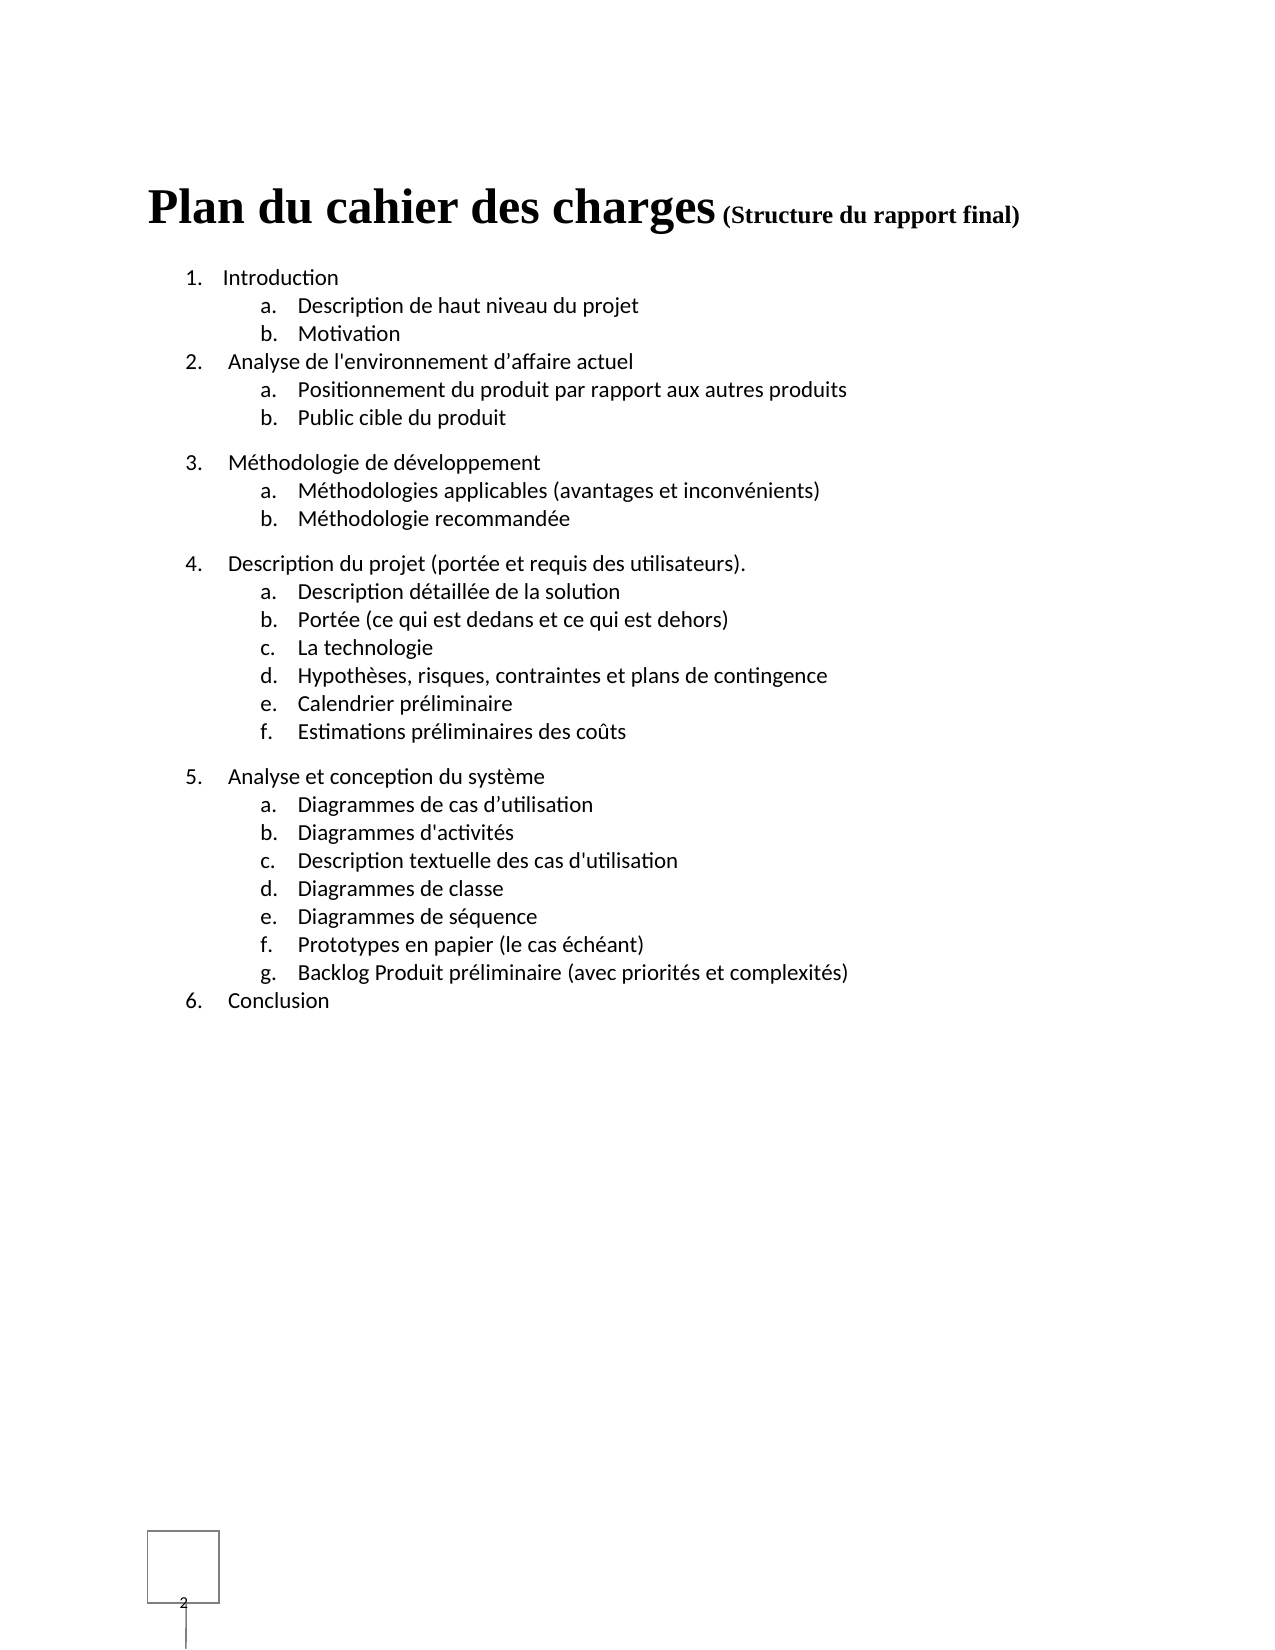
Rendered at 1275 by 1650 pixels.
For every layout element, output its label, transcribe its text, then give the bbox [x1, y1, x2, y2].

list Méthodologie de développement [185, 448, 1127, 476]
list Description textuelle des cas d'utilisation [260, 846, 1127, 874]
list Description détaillée de la solution [260, 577, 1127, 605]
list Diagrammes de cas d’utilisation [260, 790, 1127, 818]
list Description du projet (portée et requis des utilisateurs). [185, 549, 1127, 577]
list Méthodologies applicables (avantages et inconvénients) [260, 476, 1127, 504]
subtitle Plan du cahier des charges (Structure du rapport final) [148, 177, 1127, 234]
list Hypothèses, risques, contraintes et plans de contingence [260, 661, 1127, 689]
list Backlog Produit préliminaire (avec priorités et complexités) [260, 958, 1127, 986]
list Calendrier préliminaire [260, 689, 1127, 717]
list Motivation [260, 319, 1127, 347]
list Diagrammes de séquence [260, 902, 1127, 930]
list Diagrammes de classe [260, 874, 1127, 902]
list Public cible du produit [260, 403, 1127, 432]
list Conclusion [185, 986, 1127, 1014]
list Diagrammes d'activités [260, 818, 1127, 846]
list Introduction [185, 263, 1127, 291]
list Analyse et conception du système [185, 762, 1127, 790]
list La technologie [260, 633, 1127, 661]
list Positionnement du produit par rapport aux autres produits [260, 376, 1127, 403]
list Analyse de l'environnement d’affaire actuel [185, 347, 1127, 376]
list Méthodologie recommandée [260, 504, 1127, 532]
list Portée (ce qui est dedans et ce qui est dehors) [260, 605, 1127, 633]
list Prototypes en papier (le cas échéant) [260, 930, 1127, 958]
list Description de haut niveau du projet [260, 291, 1127, 319]
list Estimations préliminaires des coûts [260, 717, 1127, 745]
